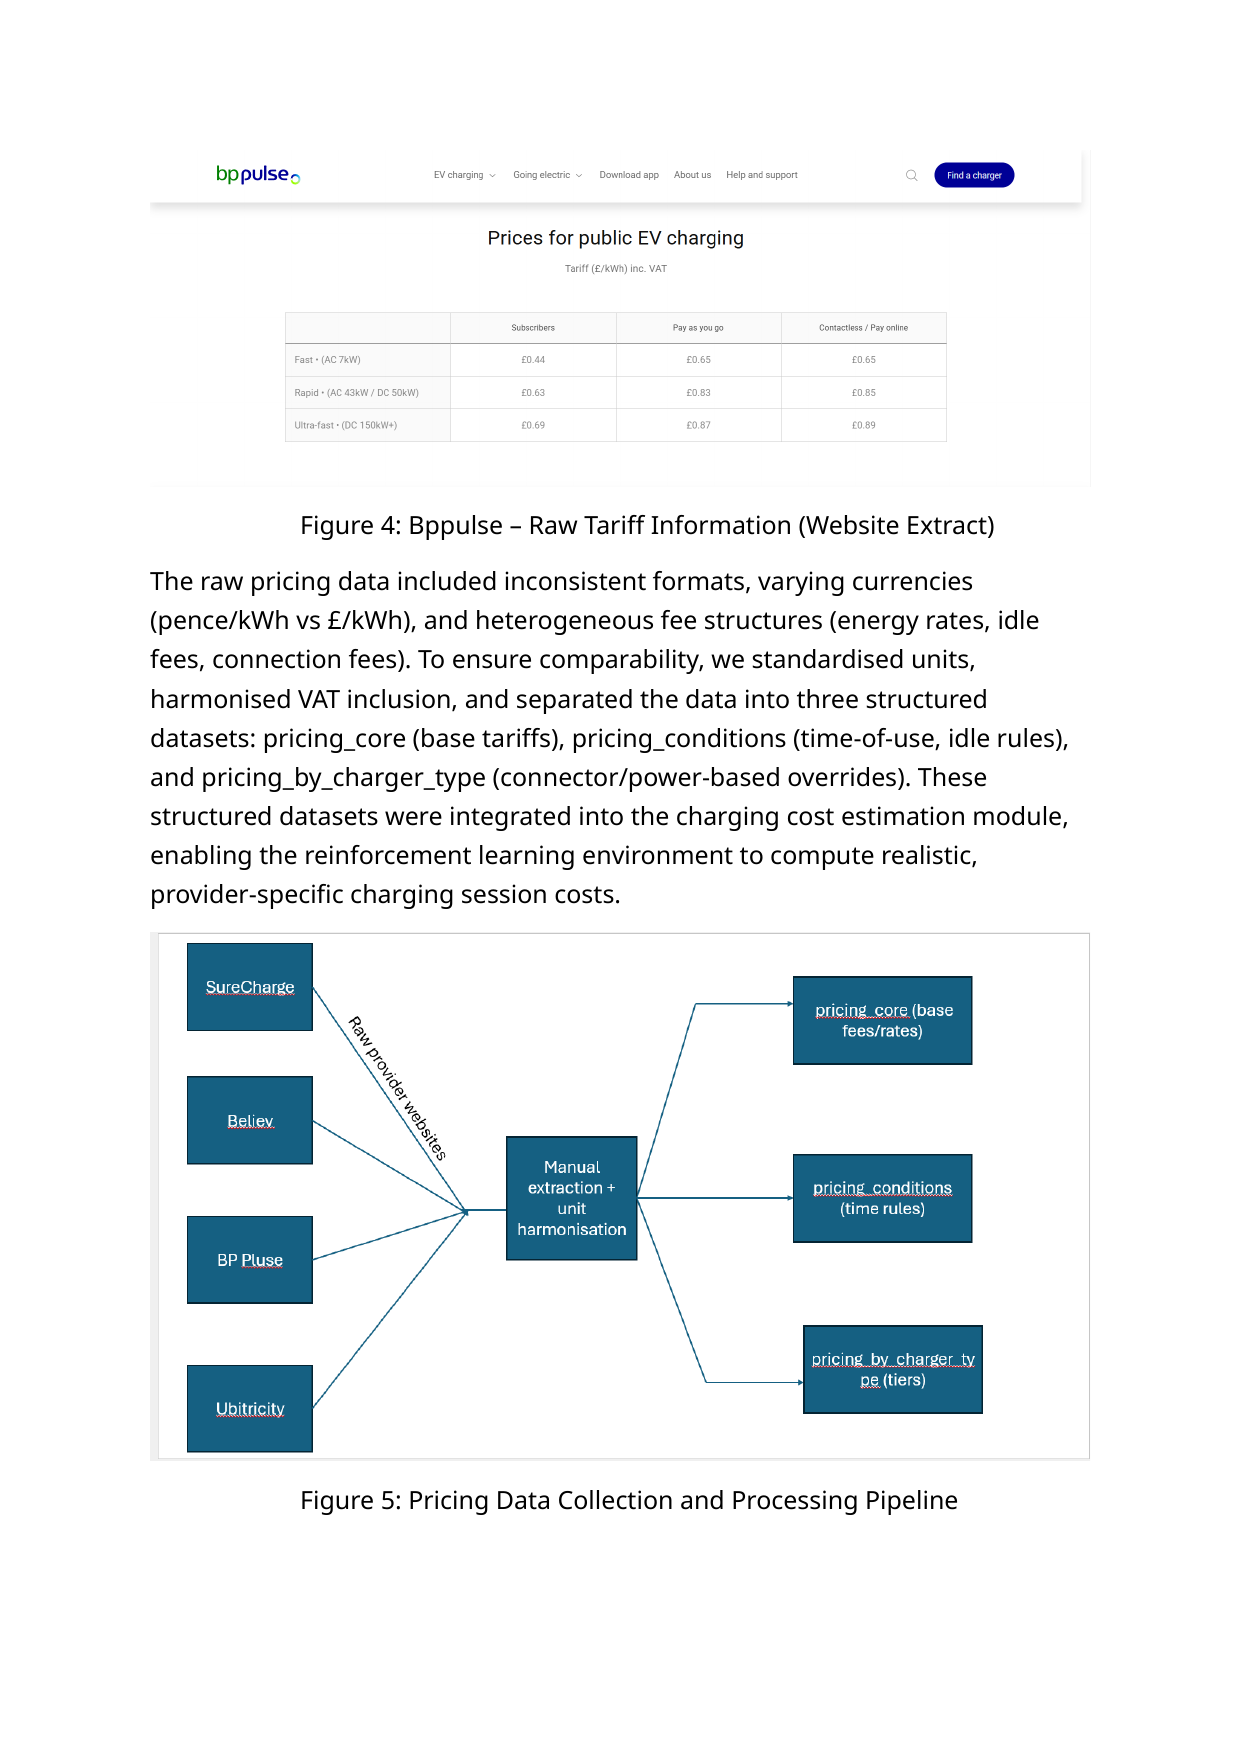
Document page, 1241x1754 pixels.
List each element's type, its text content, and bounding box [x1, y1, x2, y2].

text Figure 4: Bppulse – Raw Tariff Information (Website Extract) [300, 508, 1090, 542]
picture [150, 150, 1091, 487]
text The raw pricing data included inconsistent formats, varying currencies (pence/kWh vs £/kWh), and heterogeneous fee structures (energy rates, idle fees, connection fees). To ensure comparability, we standardised units, harmonised VAT inclusion, and separated the data into three structured datasets: pricing_core (base tariffs), pricing_conditions (time-of-use, idle rules), and pricing_by_charger_type (connector/power-based overrides). These structured datasets were integrated into the charging cost estimation module, enabling the reinforcement learning environment to compute realistic, provider-specific charging session costs. [150, 564, 1090, 911]
picture [150, 932, 1091, 1461]
text Figure 5: Pricing Data Collection and Processing Pipeline [225, 1482, 1090, 1556]
